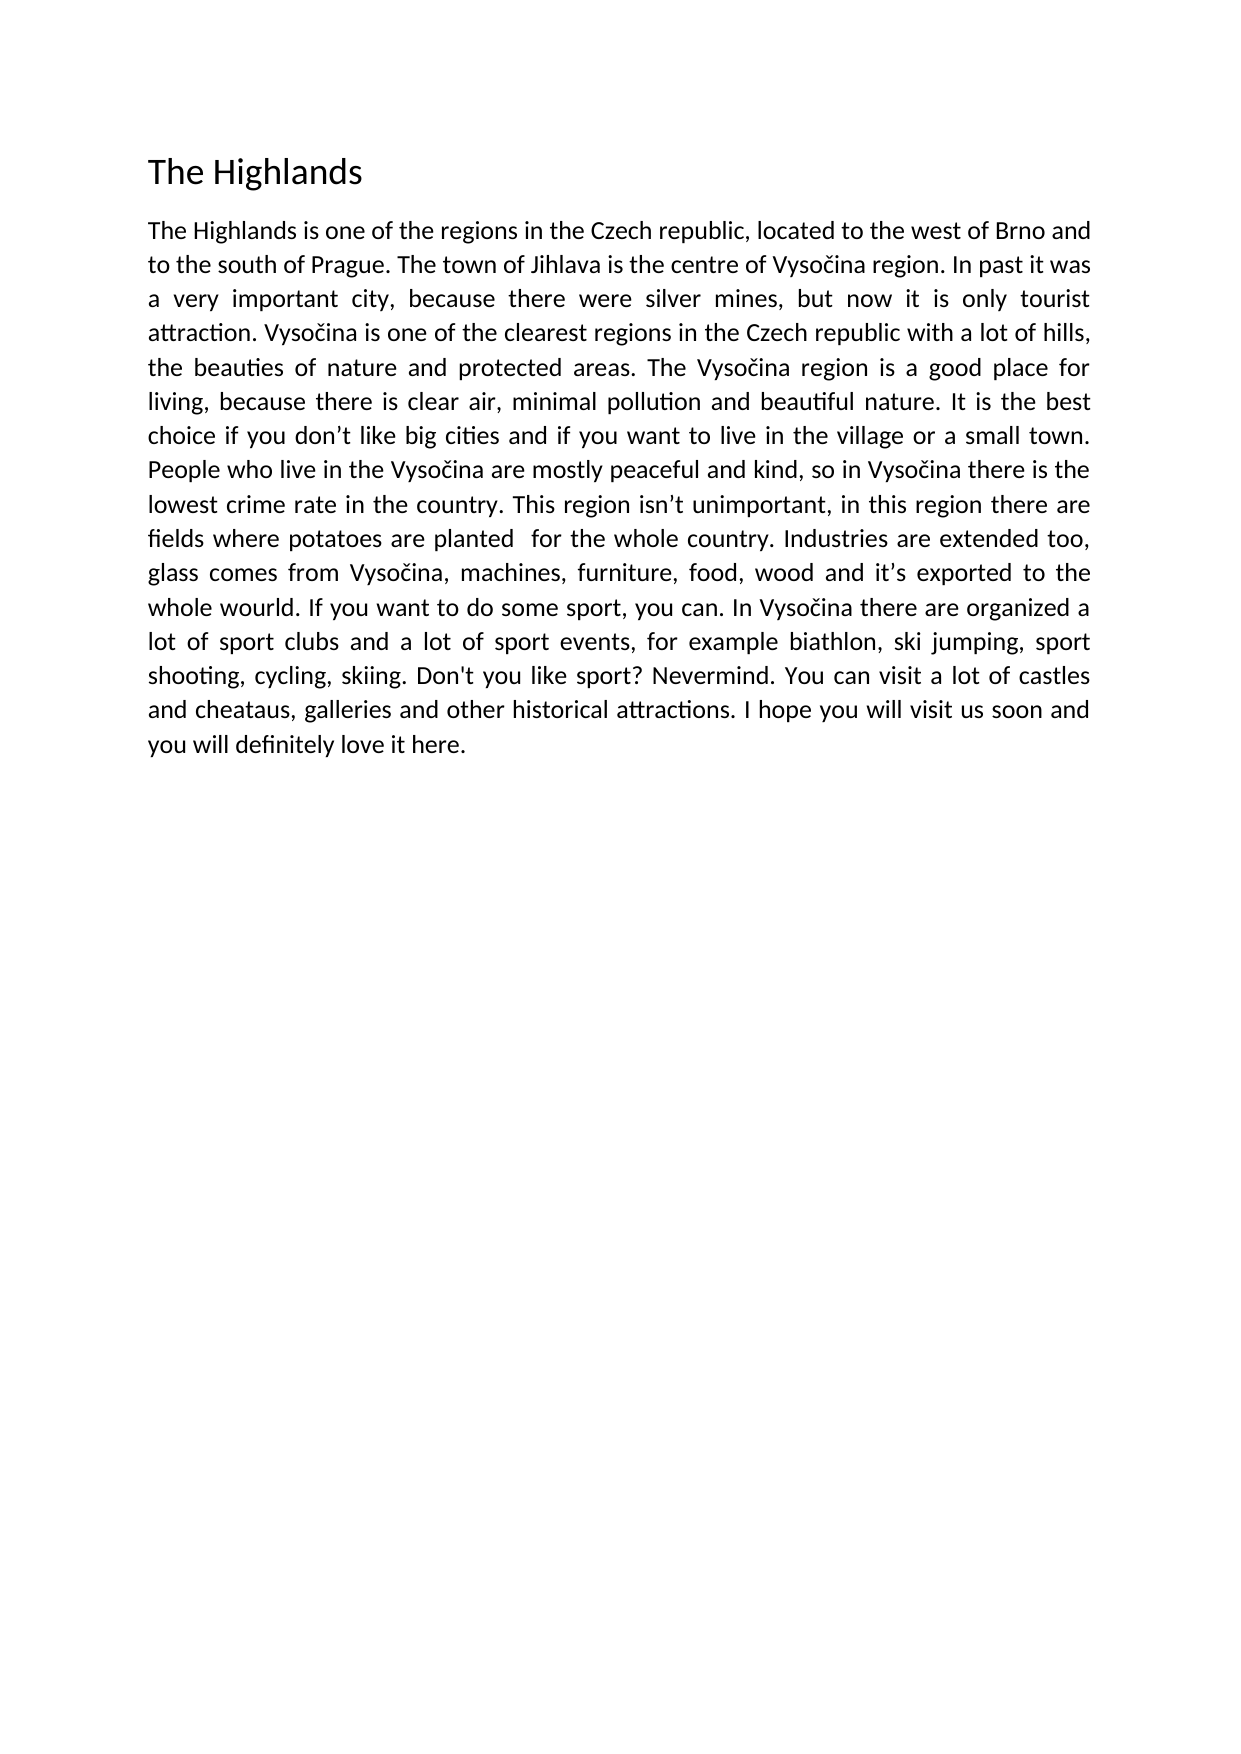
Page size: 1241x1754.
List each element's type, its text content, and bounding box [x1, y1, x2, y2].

text The Highlands [148, 148, 1093, 193]
text The Highlands is one of the regions in the Czech republic, located to the west of Brno and to the south of Prague. The town of Jihlava is the centre of Vysočina region. In past it was a very important city, because there were silver mines, but now it is only tourist attraction. Vysočina is one of the clearest regions in the Czech republic with a lot of hills, the beauties of nature and protected areas. The Vysočina region is a good place for living, because there is clear air, minimal pollution and beautiful nature. It is the best choice if you don’t like big cities and if you want to live in the village or a small town. People who live in the Vysočina are mostly peaceful and kind, so in Vysočina there is the lowest crime rate in the country. This region isn’t unimportant, in this region there are fields where potatoes are planted for the whole country. Industries are extended too, glass comes from Vysočina, machines, furniture, food, wood and it’s exported to the whole wourld. If you want to do some sport, you can. In Vysočina there are organized a lot of sport clubs and a lot of sport events, for example biathlon, ski jumping, sport shooting, cycling, skiing. Don't you like sport? Nevermind. You can visit a lot of castles and cheataus, galleries and other historical attractions. I hope you will visit us soon and you will definitely love it here. [148, 214, 1093, 759]
